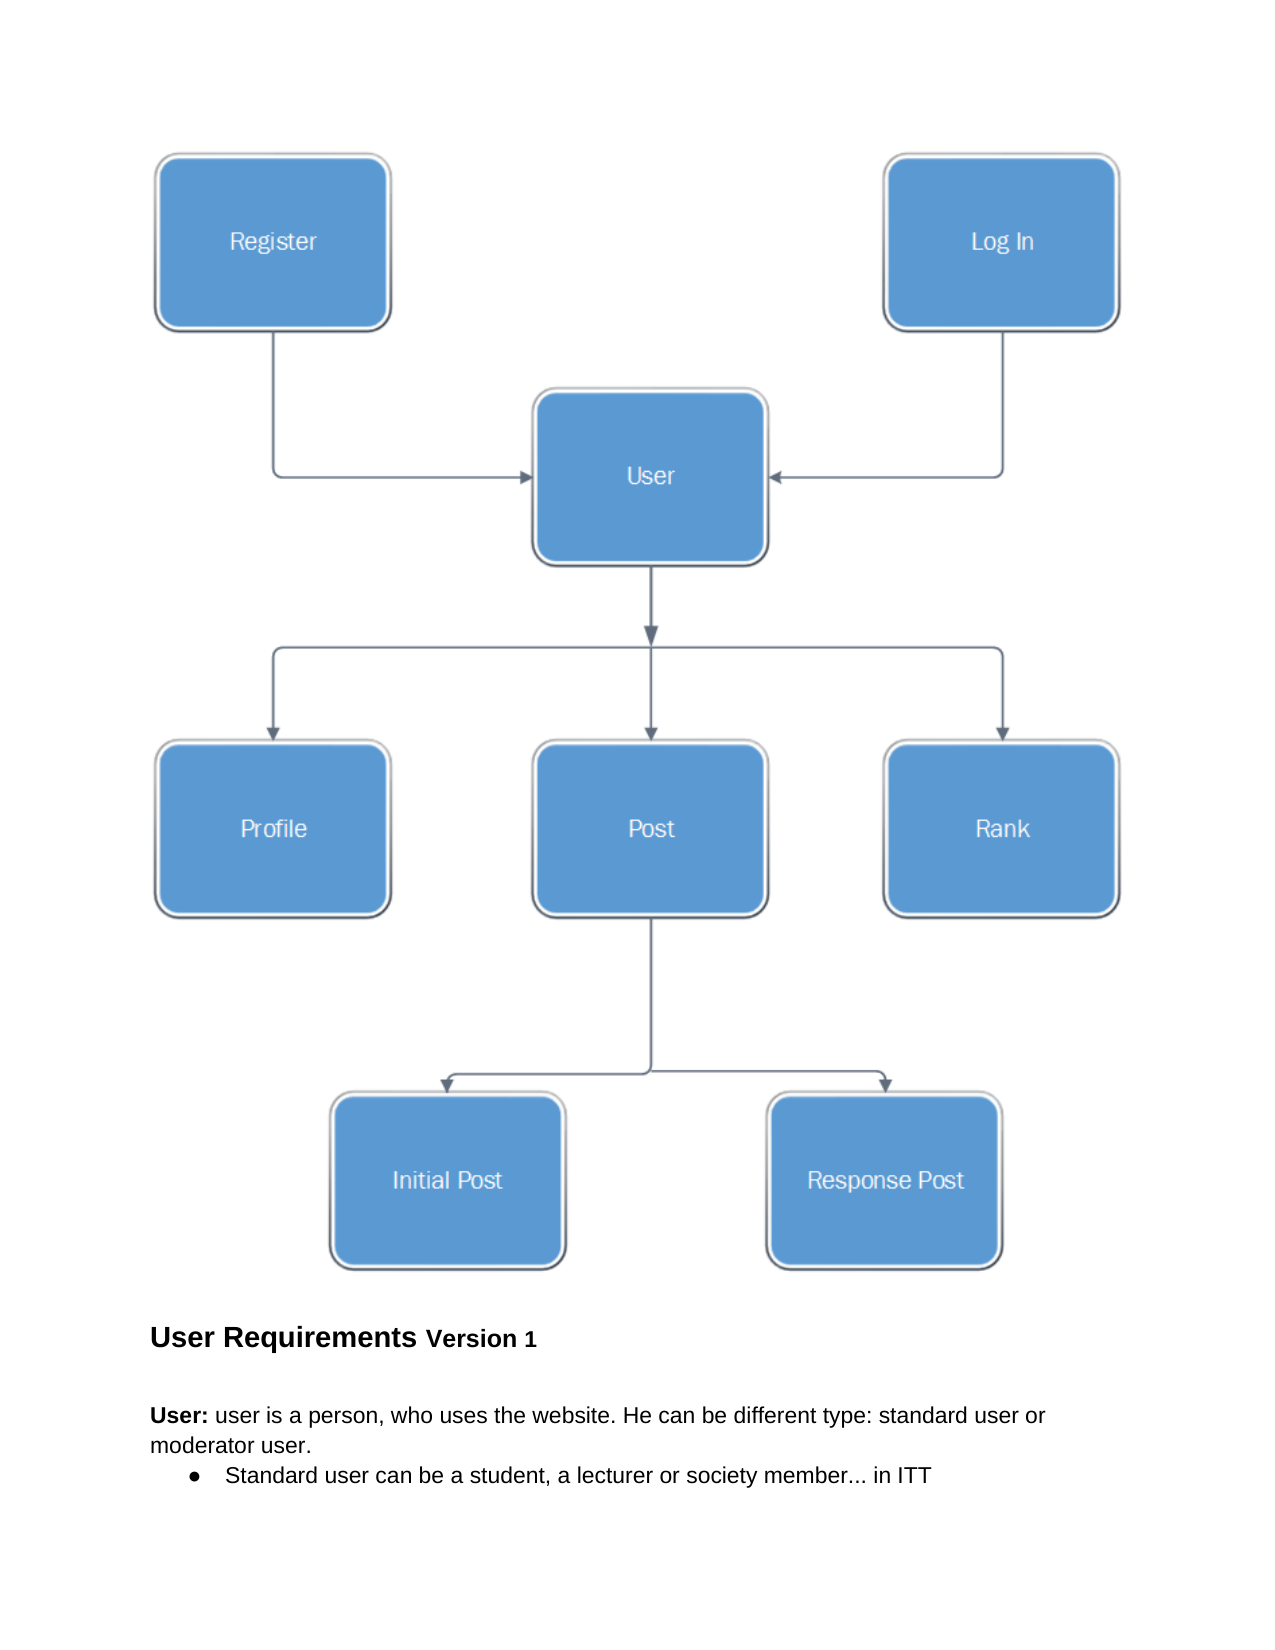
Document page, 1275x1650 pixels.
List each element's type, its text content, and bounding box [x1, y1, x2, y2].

subtitle User Requirements Version 1 [150, 1321, 1125, 1354]
text User: user is a person, who uses the website. He can be different type: standard user or moderator user. [150, 1402, 1125, 1458]
picture [150, 150, 1125, 1275]
list Standard user can be a student, a lecturer or society member... in ITT [187, 1462, 1125, 1488]
